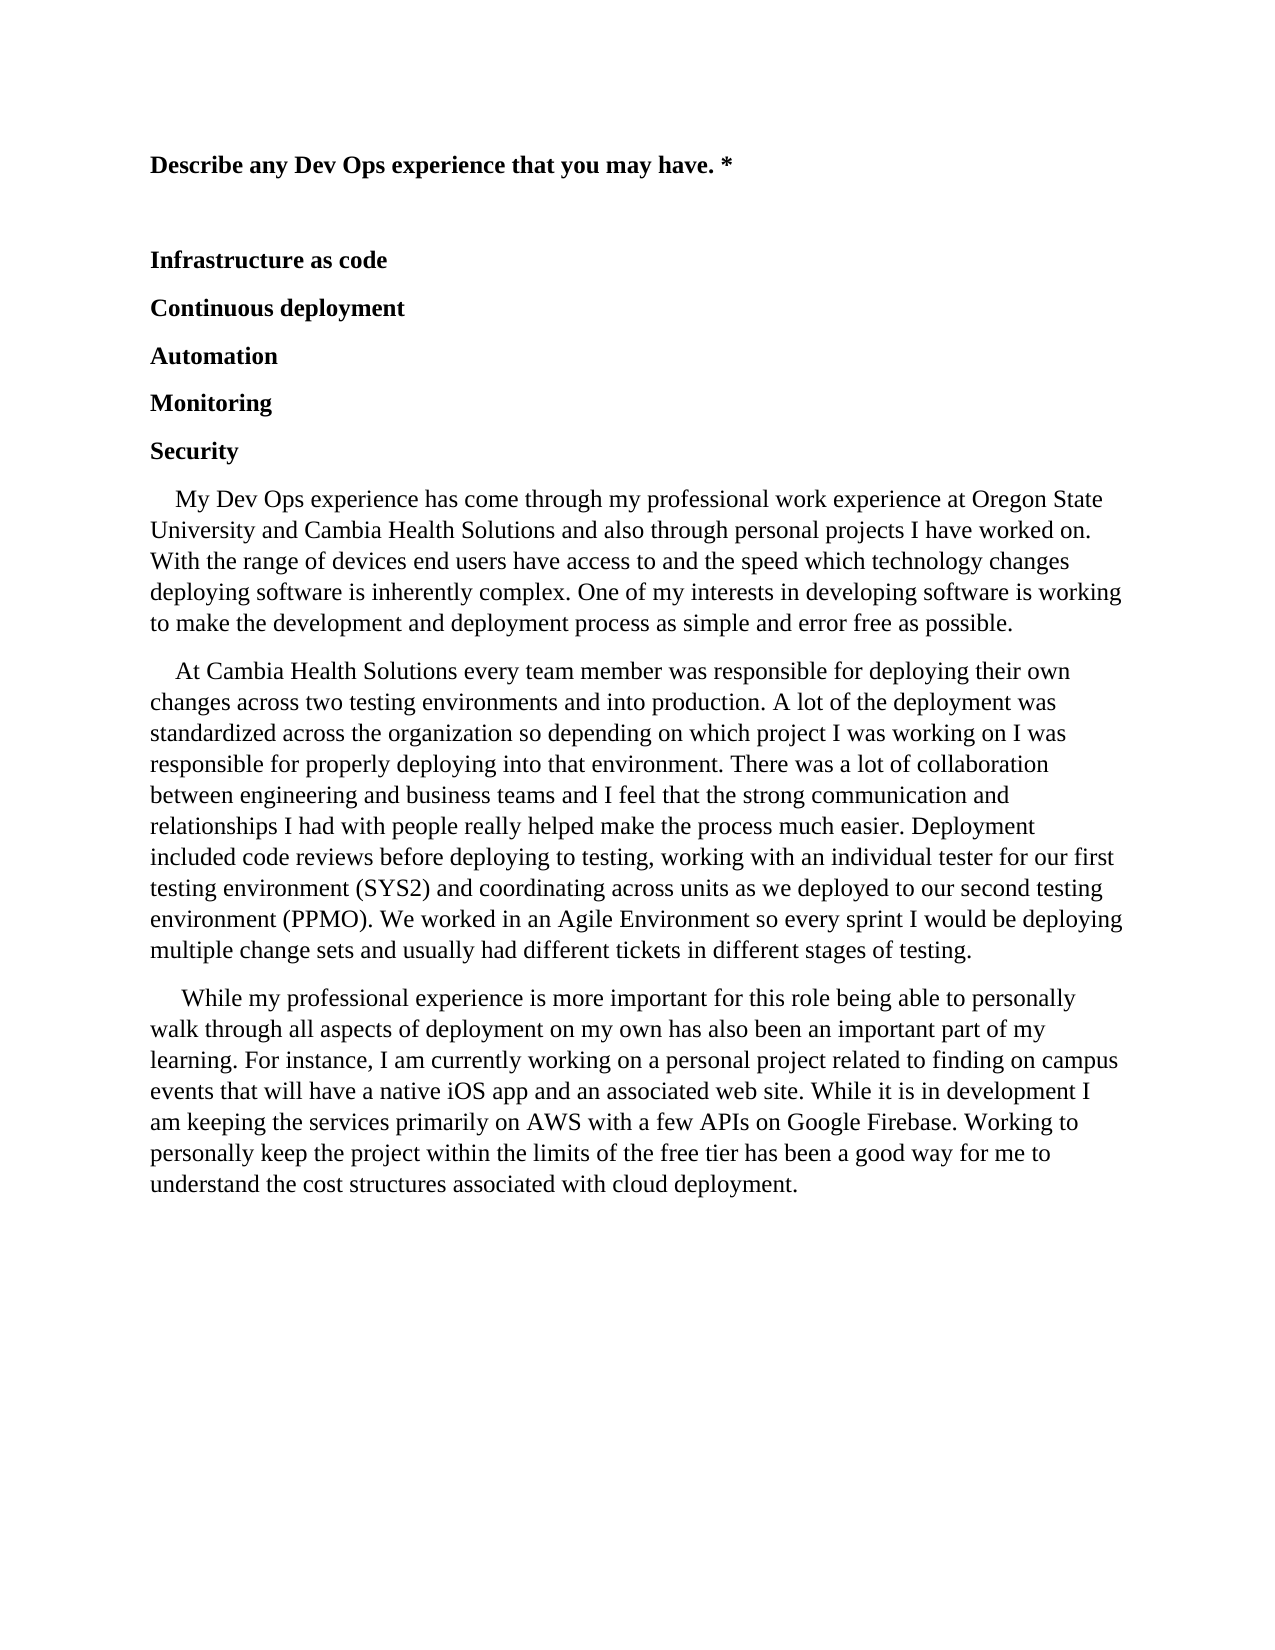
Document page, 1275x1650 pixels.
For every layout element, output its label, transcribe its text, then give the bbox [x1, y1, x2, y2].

text At Cambia Health Solutions every team member was responsible for deploying their own changes across two testing environments and into production. A lot of the deployment was standardized across the organization so depending on which project I was working on I was responsible for properly deploying into that environment. There was a lot of collaboration between engineering and business teams and I feel that the strong communication and relationships I had with people really helped make the process much easier. Deployment included code reviews before deploying to testing, working with an individual tester for our first testing environment (SYS2) and coordinating across units as we deployed to our second testing environment (PPMO). We worked in an Agile Environment so every sprint I would be deploying multiple change sets and usually had different tickets in different stages of testing. [150, 656, 1125, 964]
text My Dev Ops experience has come through my professional work experience at Oregon State University and Cambia Health Solutions and also through personal projects I have worked on. With the range of devices end users have access to and the speed which technology changes deploying software is inherently complex. One of my interests in developing software is working to make the development and deployment process as simple and error free as possible. [150, 484, 1125, 637]
text Infrastructure as code [150, 245, 1125, 274]
text Automation [150, 341, 1125, 369]
text Security [150, 436, 1125, 465]
text While my professional experience is more important for this role being able to personally walk through all aspects of deployment on my own has also been an important part of my learning. For instance, I am currently working on a personal project related to finding on campus events that will have a native iOS app and an associated web site. While it is in development I am keeping the services primarily on AWS with a few APIs on Google Firebase. Working to personally keep the project within the limits of the free tier has been a good way for me to understand the cost structures associated with cloud deployment. [150, 983, 1125, 1198]
text Describe any Dev Ops experience that you may have. * [150, 150, 1125, 179]
text Continuous deployment [150, 293, 1125, 322]
text Monitoring [150, 388, 1125, 417]
